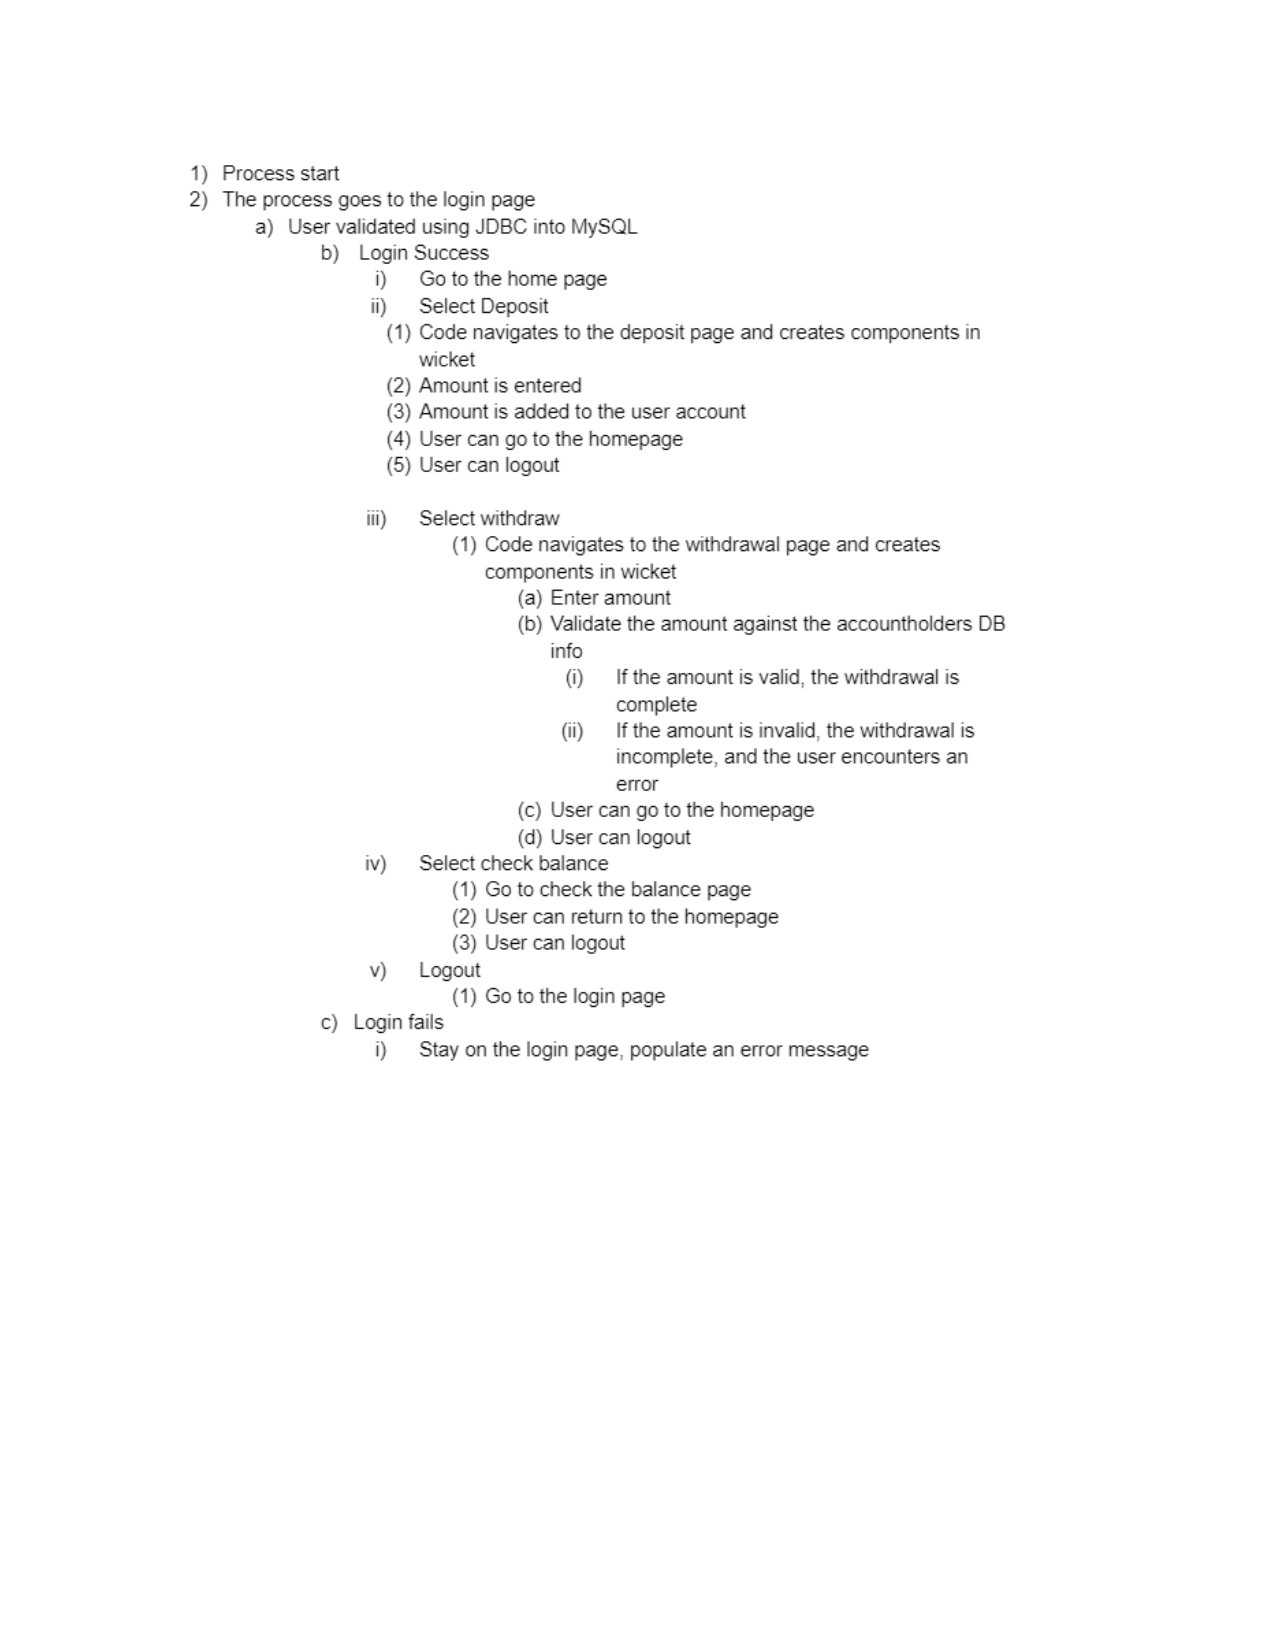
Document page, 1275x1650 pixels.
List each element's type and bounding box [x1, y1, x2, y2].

picture [150, 150, 1050, 1099]
